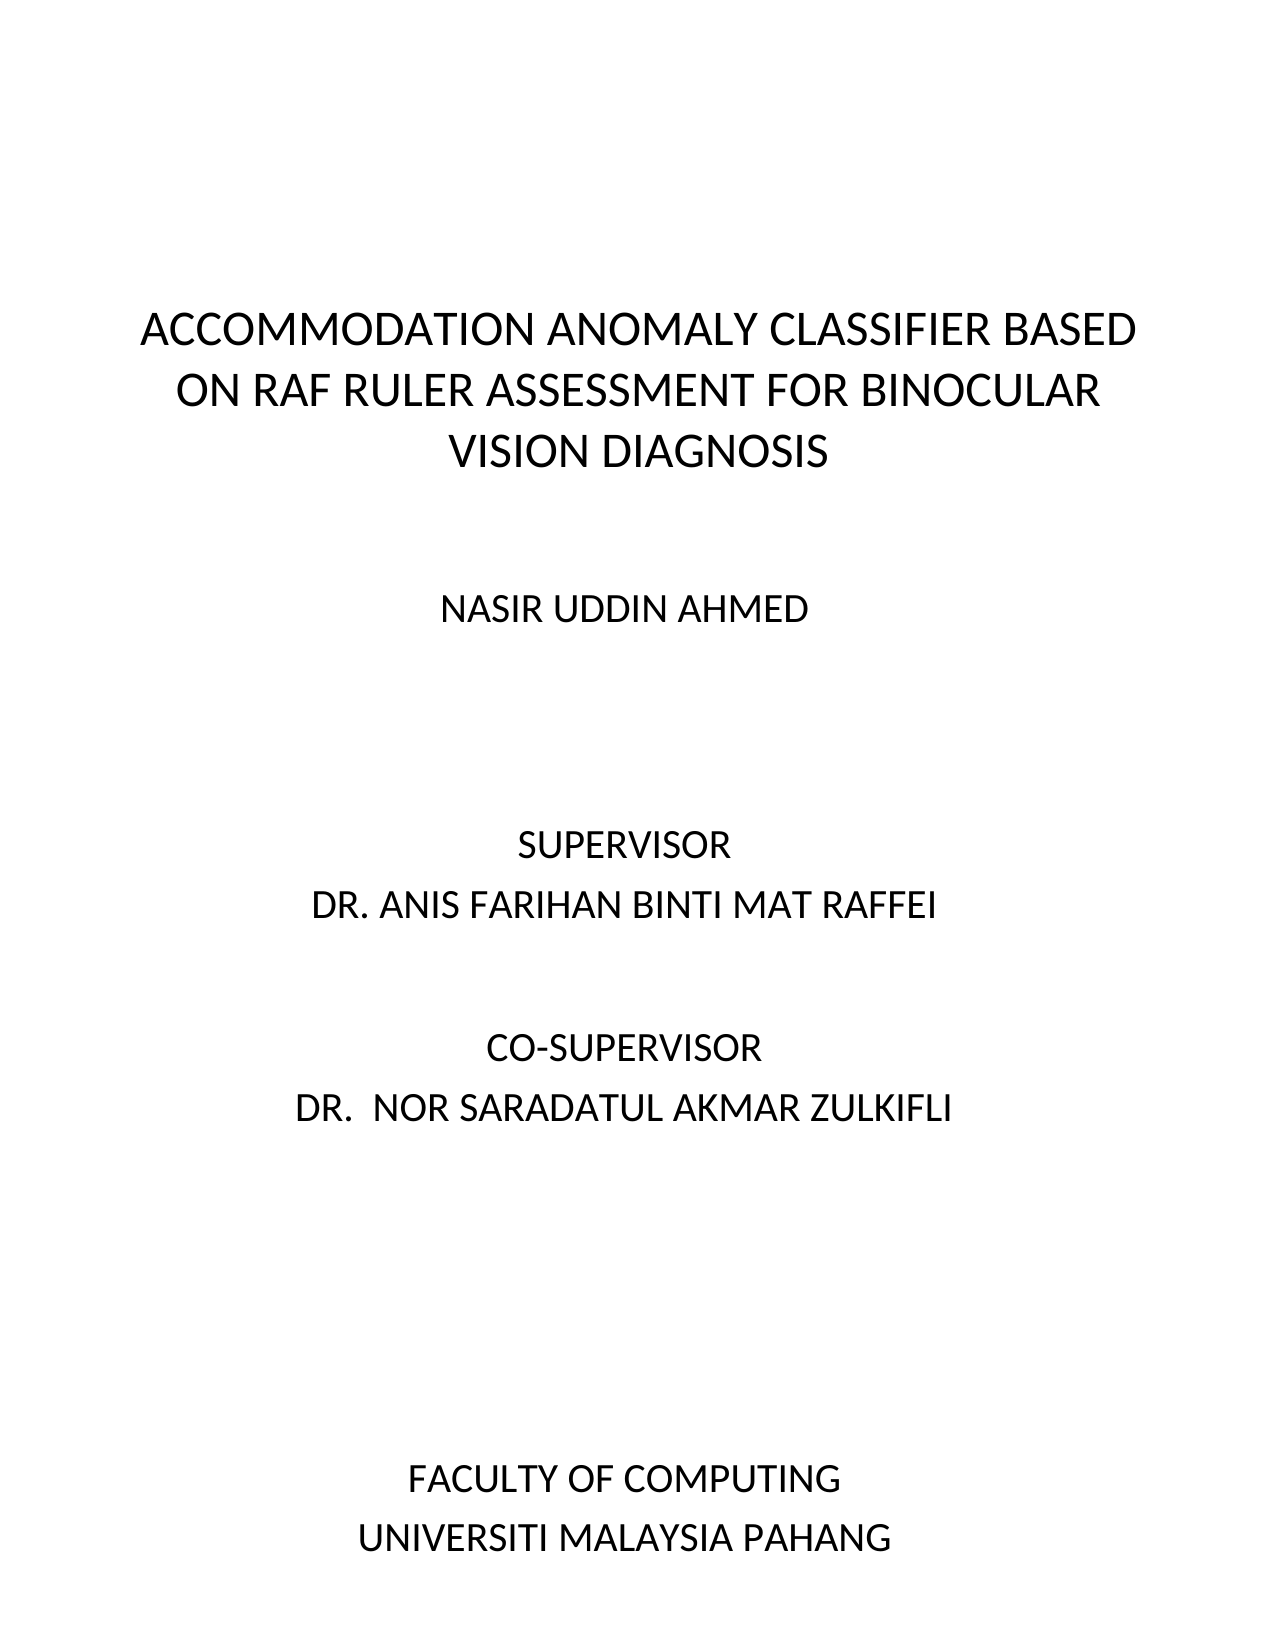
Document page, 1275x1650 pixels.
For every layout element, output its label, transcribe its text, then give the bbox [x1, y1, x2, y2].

text CO-SUPERVISOR [141, 1021, 1108, 1072]
text DR. NOR SARADATUL AKMAR ZULKIFLI [141, 1081, 1108, 1131]
text NASIR UDDIN AHMED [141, 582, 1108, 633]
text SUPERVISOR [141, 818, 1108, 869]
text DR. ANIS FARIHAN BINTI MAT RAFFEI [141, 878, 1108, 929]
text FACULTY OF COMPUTING UNIVERSITI MALAYSIA PAHANG [357, 1452, 892, 1562]
text ACCOMMODATION ANOMALY CLASSIFIER BASED ON RAF RULER ASSESSMENT FOR BINOCULAR VISION DIAGNOSIS [139, 296, 1137, 479]
